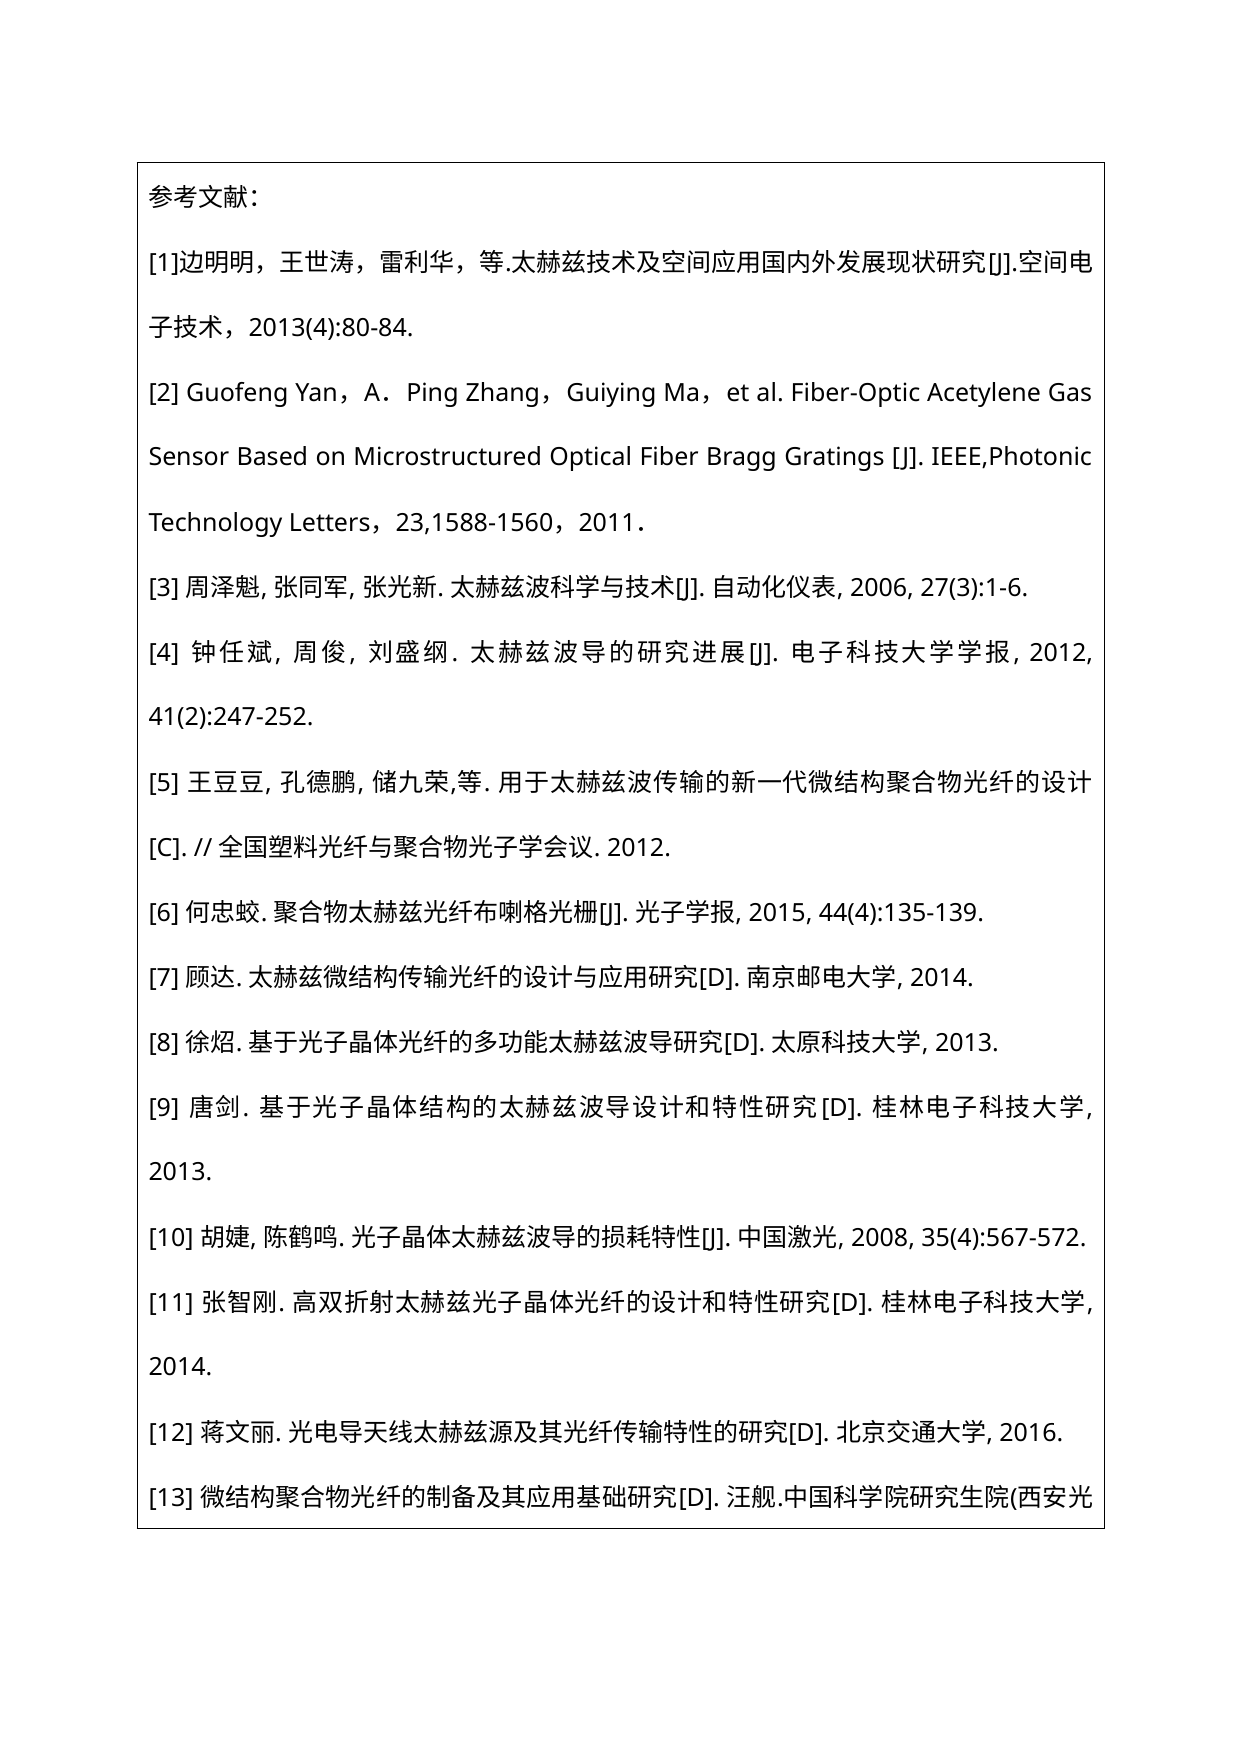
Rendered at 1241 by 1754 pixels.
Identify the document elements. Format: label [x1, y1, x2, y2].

table_cell [138, 163, 1104, 1528]
